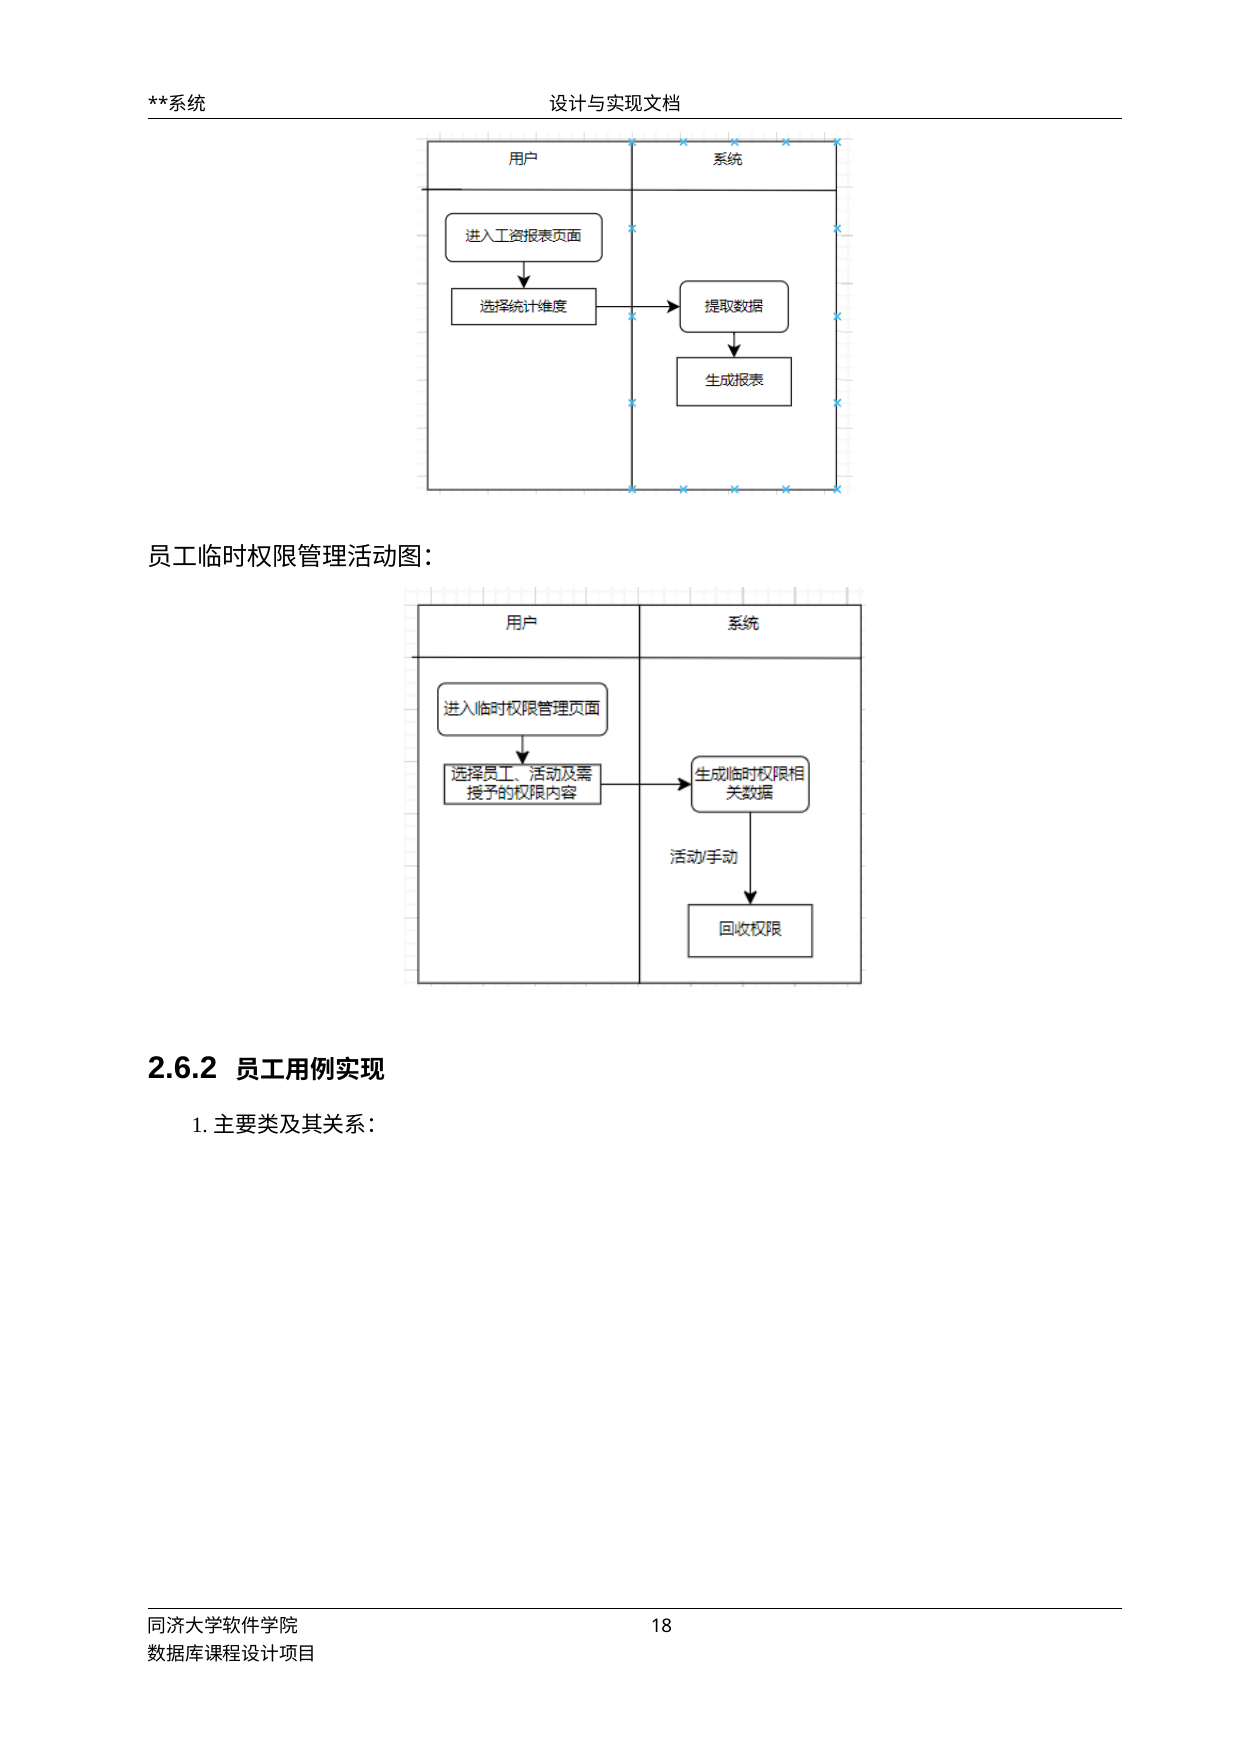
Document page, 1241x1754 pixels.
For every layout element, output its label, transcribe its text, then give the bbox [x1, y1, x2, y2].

picture [404, 587, 866, 987]
text 员工临时权限管理活动图： [148, 522, 1122, 587]
subtitle 员工用例实现 [148, 1034, 1122, 1099]
text 1. 主要类及其关系： [148, 1106, 1122, 1139]
picture [416, 132, 853, 495]
